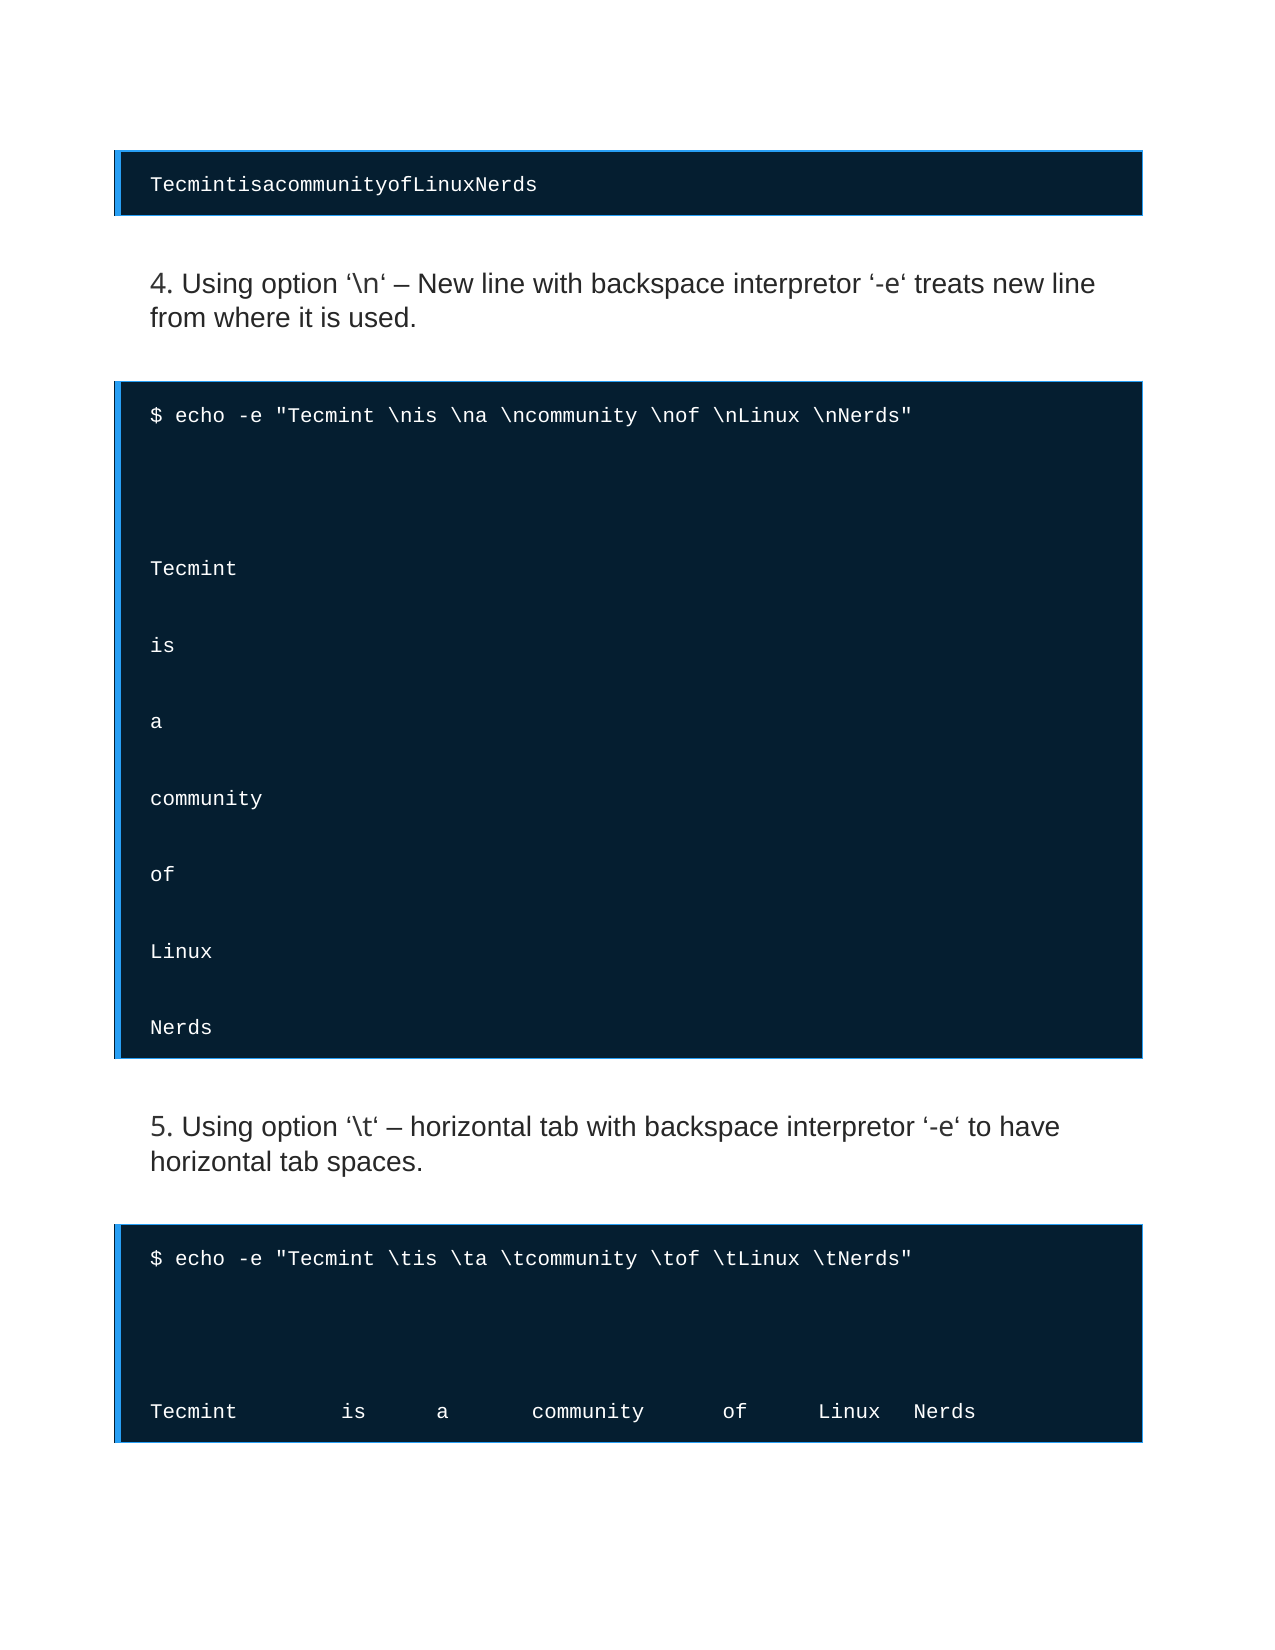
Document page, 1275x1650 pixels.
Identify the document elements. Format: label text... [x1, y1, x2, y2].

text 5. Using option ‘\t‘ – horizontal tab with backspace interpretor ‘-e‘ to have horizontal tab spaces. [150, 1106, 1125, 1177]
text 4. Using option ‘\n‘ – New line with backspace interpretor ‘-e‘ treats new line from where it is used. [150, 263, 1125, 334]
text is [121, 610, 1142, 658]
text $ echo -e "Tecmint \nis \na \ncommunity \nof \nLinux \nNerds" [121, 382, 1142, 428]
text $ echo -e "Tecmint \tis \ta \tcommunity \tof \tLinux \tNerds" [121, 1225, 1142, 1272]
text TecmintisacommunityofLinuxNerds [121, 152, 1142, 215]
text of [121, 840, 1142, 888]
text community [121, 763, 1142, 811]
text Tecmint [121, 534, 1142, 582]
text Nerds [121, 993, 1142, 1058]
text a [121, 687, 1142, 735]
text Tecmint is a community of Linux Nerds [121, 1377, 1142, 1442]
text Linux [121, 917, 1142, 964]
